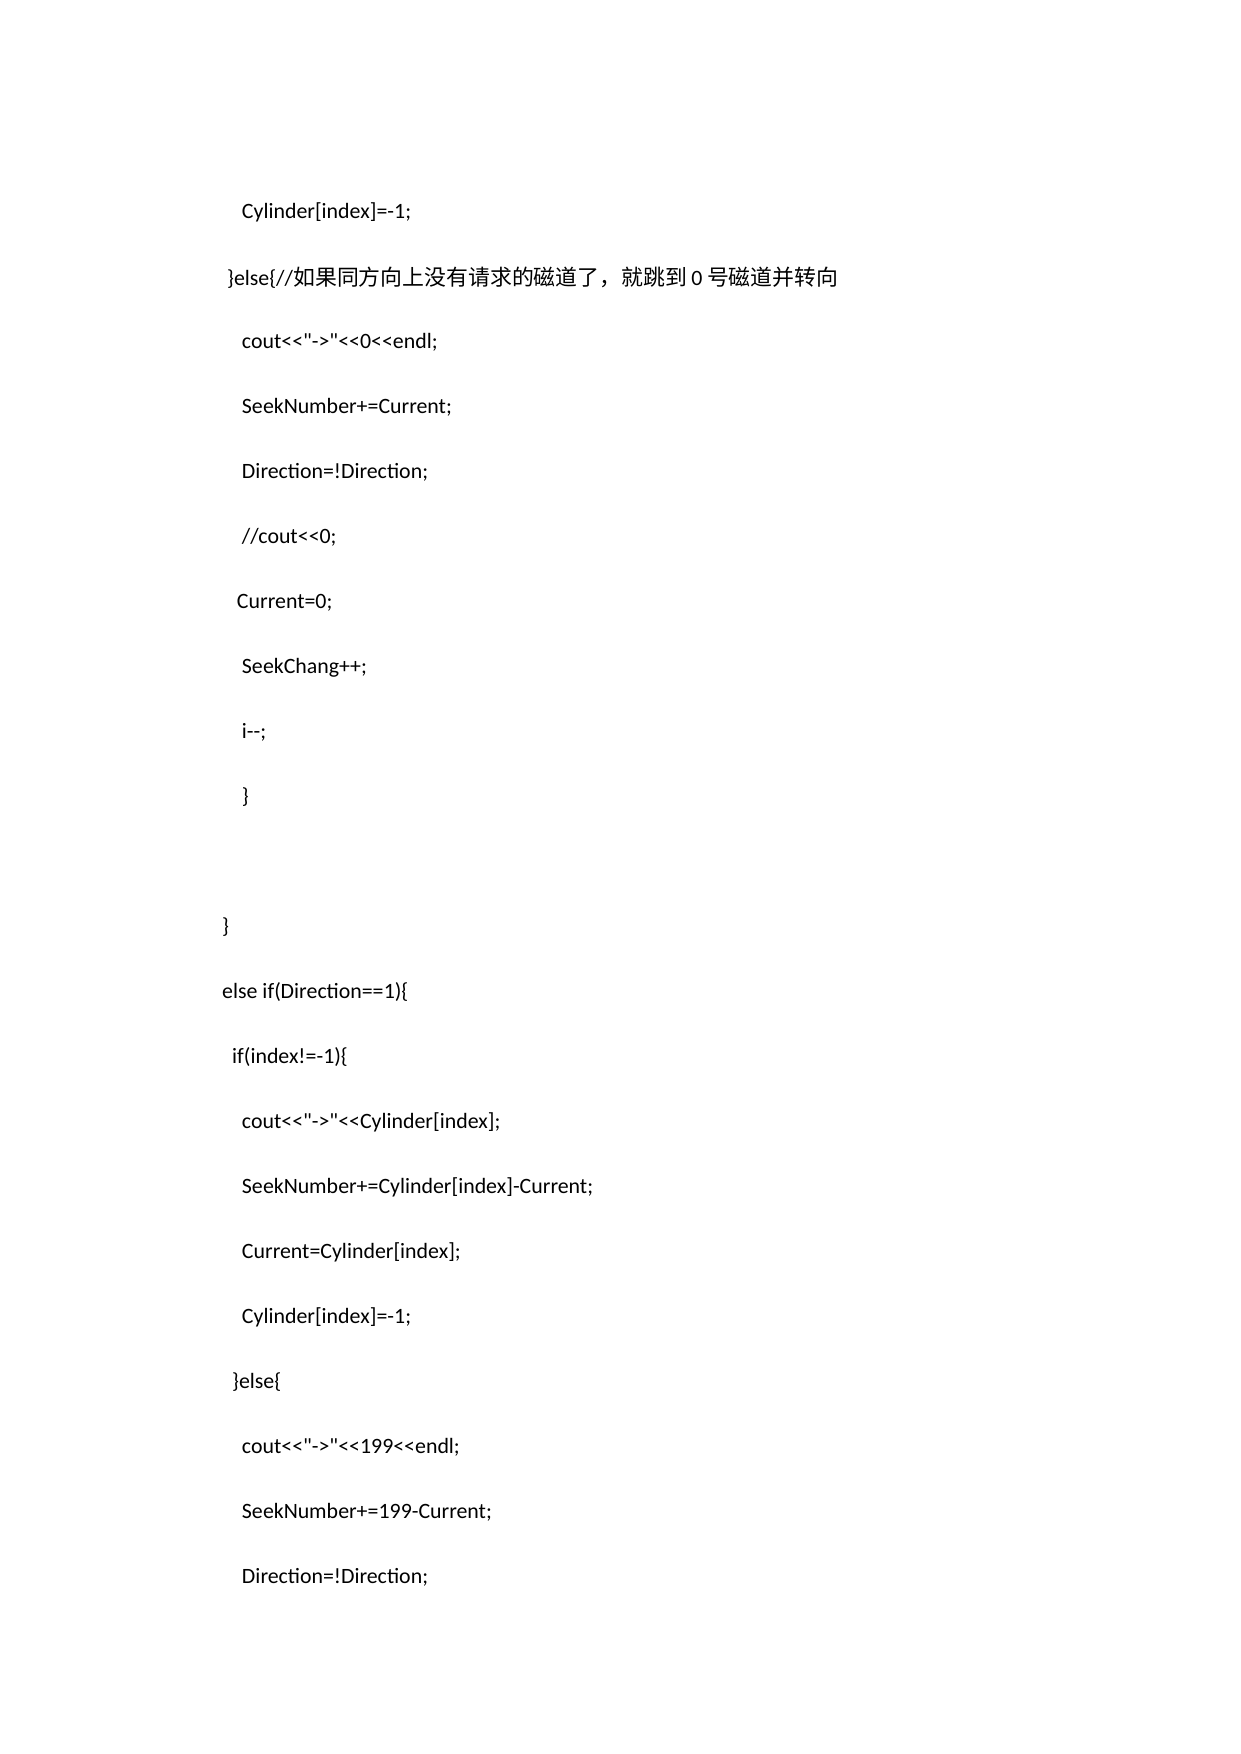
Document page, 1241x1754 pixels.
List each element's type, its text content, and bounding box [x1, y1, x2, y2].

text i--; [187, 714, 1053, 747]
text cout<<"->"<<Cylinder[index]; [187, 1104, 1053, 1137]
text Current=0; [187, 584, 1053, 617]
text SeekNumber+=Current; [187, 389, 1053, 422]
text cout<<"->"<<199<<endl; [187, 1429, 1053, 1462]
text if(index!=-1){ [187, 1039, 1053, 1072]
text } [187, 779, 1053, 812]
text Direction=!Direction; [187, 454, 1053, 487]
text //cout<<0; [187, 519, 1053, 552]
text cout<<"->"<<0<<endl; [187, 324, 1053, 357]
text SeekChang++; [187, 649, 1053, 682]
text SeekNumber+=Cylinder[index]-Current; [187, 1169, 1053, 1202]
text SeekNumber+=199-Current; [187, 1494, 1053, 1527]
text Direction=!Direction; [187, 1559, 1053, 1592]
text } [187, 909, 1053, 942]
text }else{//如果同方向上没有请求的磁道了，就跳到0号磁道并转向 [187, 259, 1053, 292]
text Cylinder[index]=-1; [187, 1299, 1053, 1332]
text Cylinder[index]=-1; [187, 194, 1053, 227]
text }else{ [187, 1364, 1053, 1397]
text else if(Direction==1){ [187, 974, 1053, 1007]
text Current=Cylinder[index]; [187, 1234, 1053, 1267]
